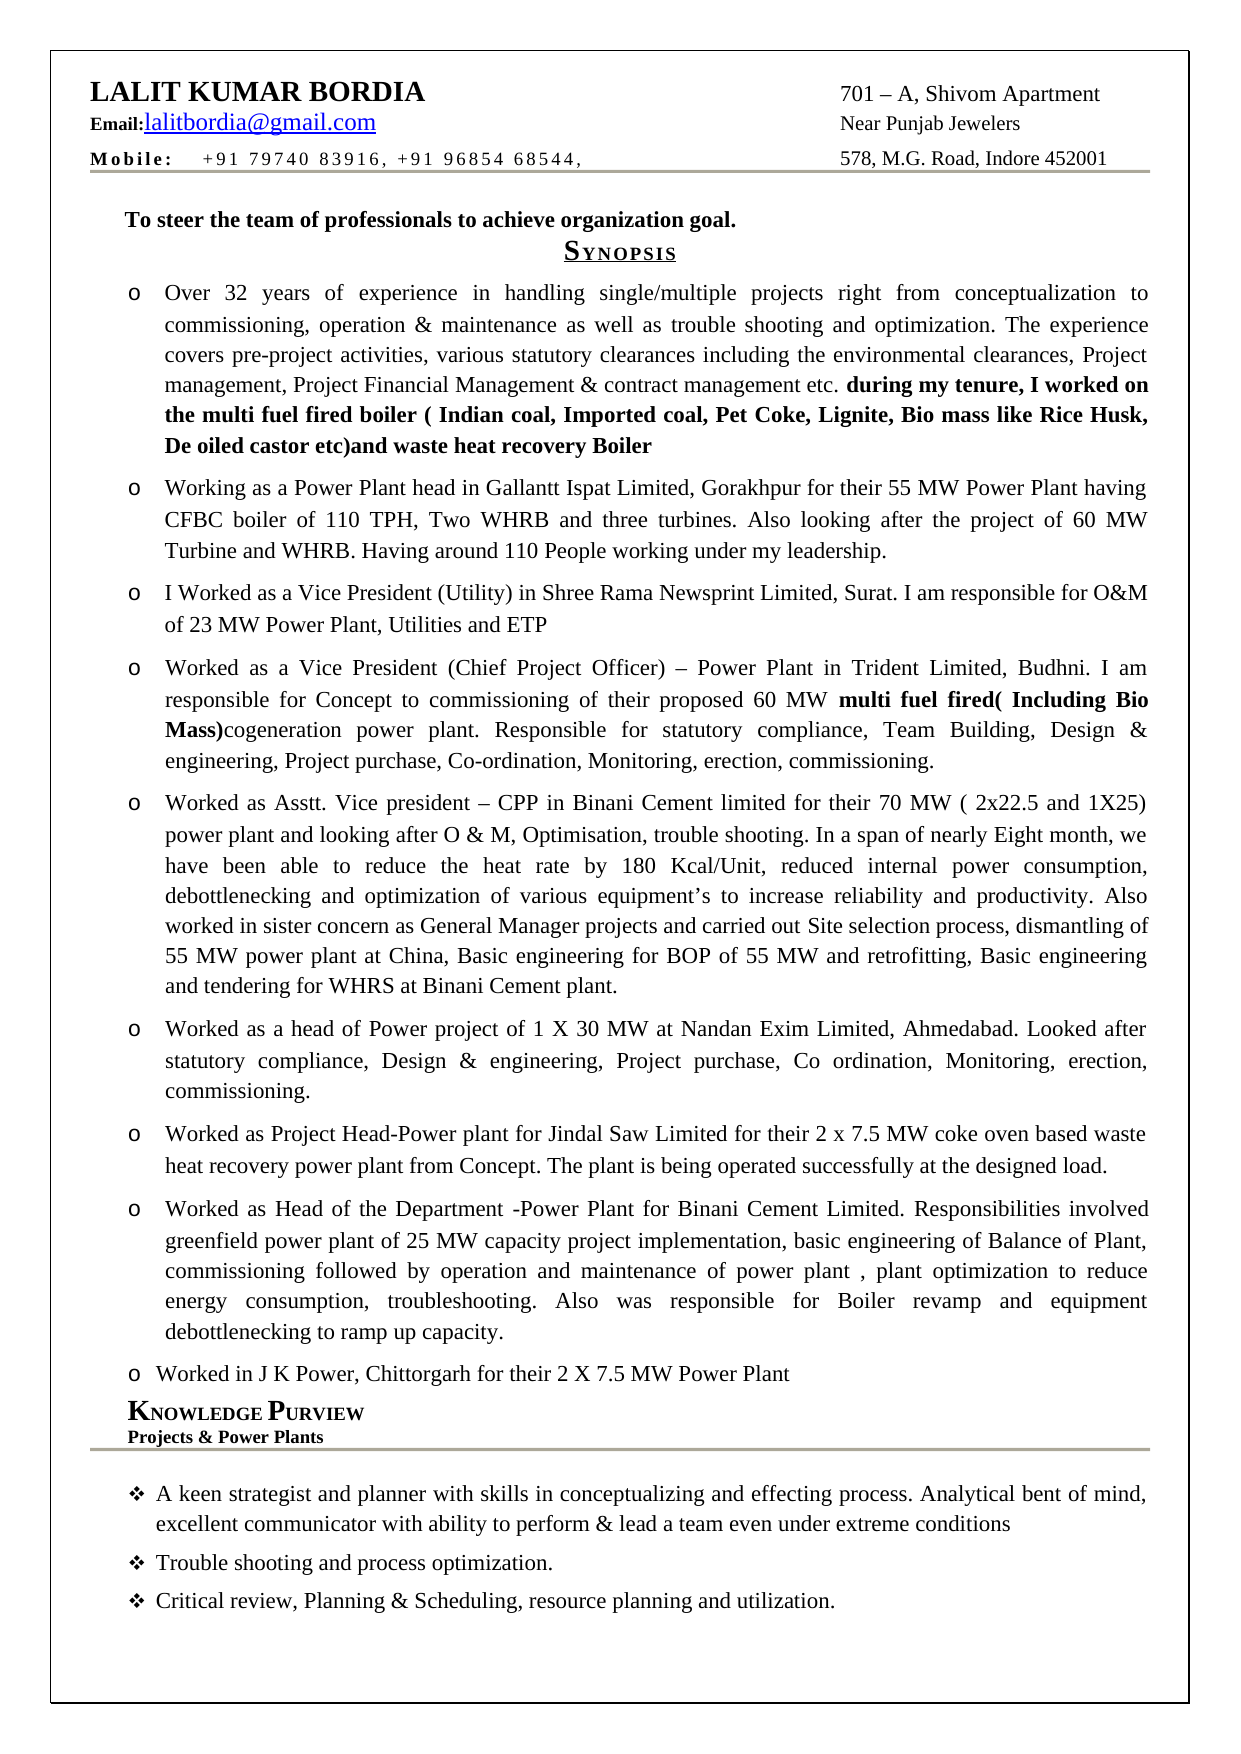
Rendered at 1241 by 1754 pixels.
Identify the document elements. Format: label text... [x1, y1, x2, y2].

list Trouble shooting and process optimization. [127, 1549, 1149, 1575]
text Email:lalitbordia@gmail.com Near Punjab Jewelers [90, 107, 1149, 136]
text KNOWLEDGE PURVIEW [90, 1393, 1149, 1426]
list Worked in J K Power, Chittorgarh for their 2 X 7.5 MW Power Plant [127, 1360, 1149, 1389]
text Mobile: +91 79740 83916, +91 96854 68544, 578, M.G. Road, Indore 452001 [90, 146, 1149, 169]
list Working as a Power Plant head in Gallantt Ispat Limited, Gorakhpur for their 55 MW Power Plant having CFBC boiler of 110 TPH, Two WHRB and three turbines. Also looking after the project of 60 MW Turbine and WHRB. Having around 110 People working under my leadership. [127, 474, 1149, 563]
list Critical review, Planning & Scheduling, resource planning and utilization. [127, 1587, 1149, 1613]
list Over 32 years of experience in handling single/multiple projects right from conceptualization to commissioning, operation & maintenance as well as trouble shooting and optimization. The experience covers pre-project activities, various statutory clearances including the environmental clearances, Project management, Project Financial Management & contract management etc. during my tenure, I worked on the multi fuel fired boiler ( Indian coal, Imported coal, Pet Coke, Lignite, Bio mass like Rice Husk, De oiled castor etc)and waste heat recovery Boiler [127, 279, 1149, 458]
list A keen strategist and planner with skills in conceptualizing and effecting process. Analytical bent of mind, excellent communicator with ability to perform & lead a team even under extreme conditions [127, 1480, 1149, 1536]
text Projects & Power Plants [90, 1426, 1149, 1447]
list Worked as Asstt. Vice president – CPP in Binani Cement limited for their 70 MW ( 2x22.5 and 1X25) power plant and looking after O & M, Optimisation, trouble shooting. In a span of nearly Eight month, we have been able to reduce the heat rate by 180 Kcal/Unit, reduced internal power consumption, debottlenecking and optimization of various equipment’s to increase reliability and productivity. Also worked in sister concern as General Manager projects and carried out Site selection process, dismantling of 55 MW power plant at China, Basic engineering for BOP of 55 MW and retrofitting, Basic engineering and tendering for WHRS at Binani Cement plant. [127, 789, 1149, 999]
list Worked as a head of Power project of 1 X 30 MW at Nandan Exim Limited, Ahmedabad. Looked after statutory compliance, Design & engineering, Project purchase, Co ordination, Monitoring, erection, commissioning. [127, 1015, 1149, 1104]
list Worked as Project Head-Power plant for Jindal Saw Limited for their 2 x 7.5 MW coke oven based waste heat recovery power plant from Concept. The plant is being operated successfully at the designed load. [127, 1120, 1149, 1179]
text LALIT KUMAR BORDIA 701 – A, Shivom Apartment [90, 74, 1149, 107]
text SYNOPSIS [90, 233, 1149, 266]
list I Worked as a Vice President (Utility) in Shree Rama Newsprint Limited, Surat. I am responsible for O&M of 23 MW Power Plant, Utilities and ETP [127, 579, 1149, 638]
list Worked as a Vice President (Chief Project Officer) – Power Plant in Trident Limited, Budhni. I am responsible for Concept to commissioning of their proposed 60 MW multi fuel fired( Including Bio Mass)cogeneration power plant. Responsible for statutory compliance, Team Building, Design & engineering, Project purchase, Co-ordination, Monitoring, erection, commissioning. [127, 654, 1149, 773]
text To steer the team of professionals to achieve organization goal. [124, 206, 1149, 233]
list Worked as Head of the Department -Power Plant for Binani Cement Limited. Responsibilities involved greenfield power plant of 25 MW capacity project implementation, basic engineering of Balance of Plant, commissioning followed by operation and maintenance of power plant , plant optimization to reduce energy consumption, troubleshooting. Also was responsible for Boiler revamp and equipment debottlenecking to ramp up capacity. [127, 1195, 1149, 1344]
